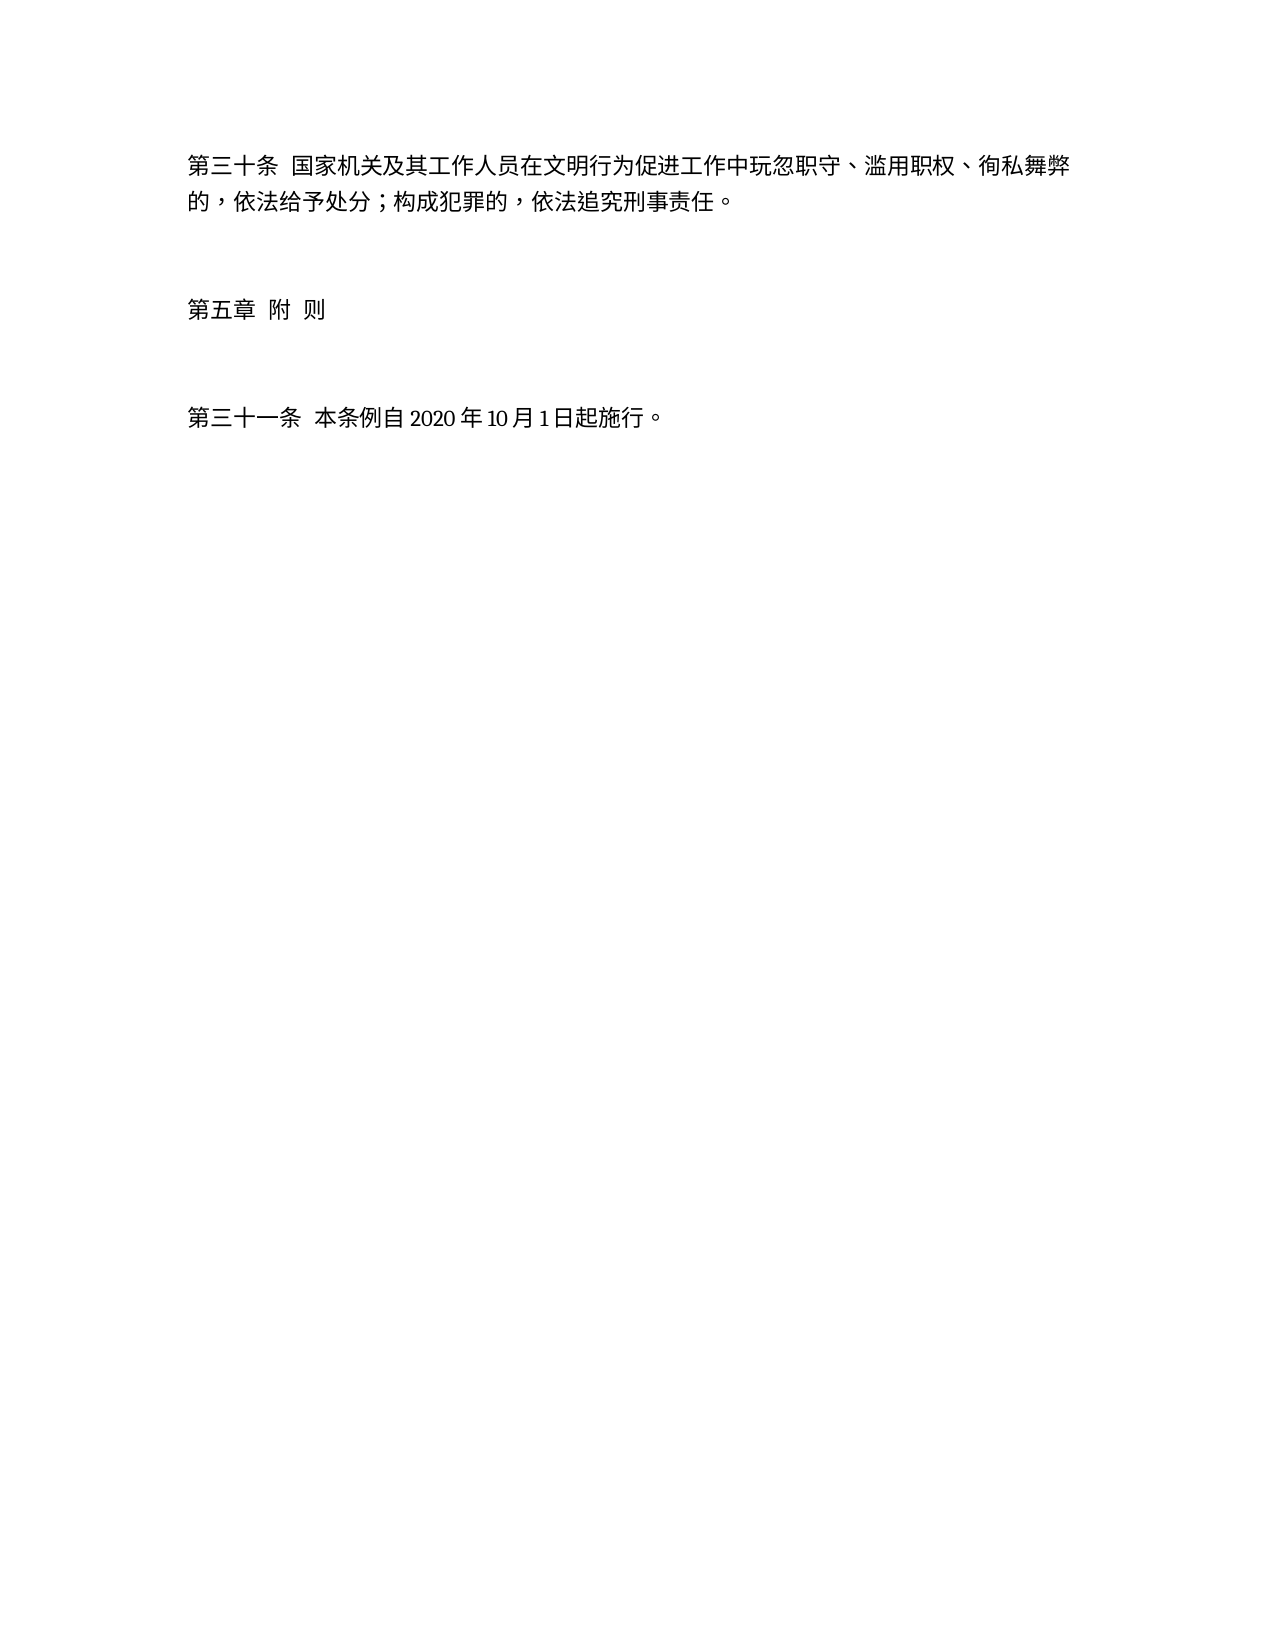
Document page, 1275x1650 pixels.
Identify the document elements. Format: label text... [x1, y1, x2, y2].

text 第三十一条 本条例自2020年10月1日起施行。 [187, 402, 1087, 433]
text 第五章 附 则 [187, 294, 1087, 325]
text 第三十条 国家机关及其工作人员在文明行为促进工作中玩忽职守、滥用职权、徇私舞弊的，依法给予处分；构成犯罪的，依法追究刑事责任。 [187, 150, 1087, 217]
